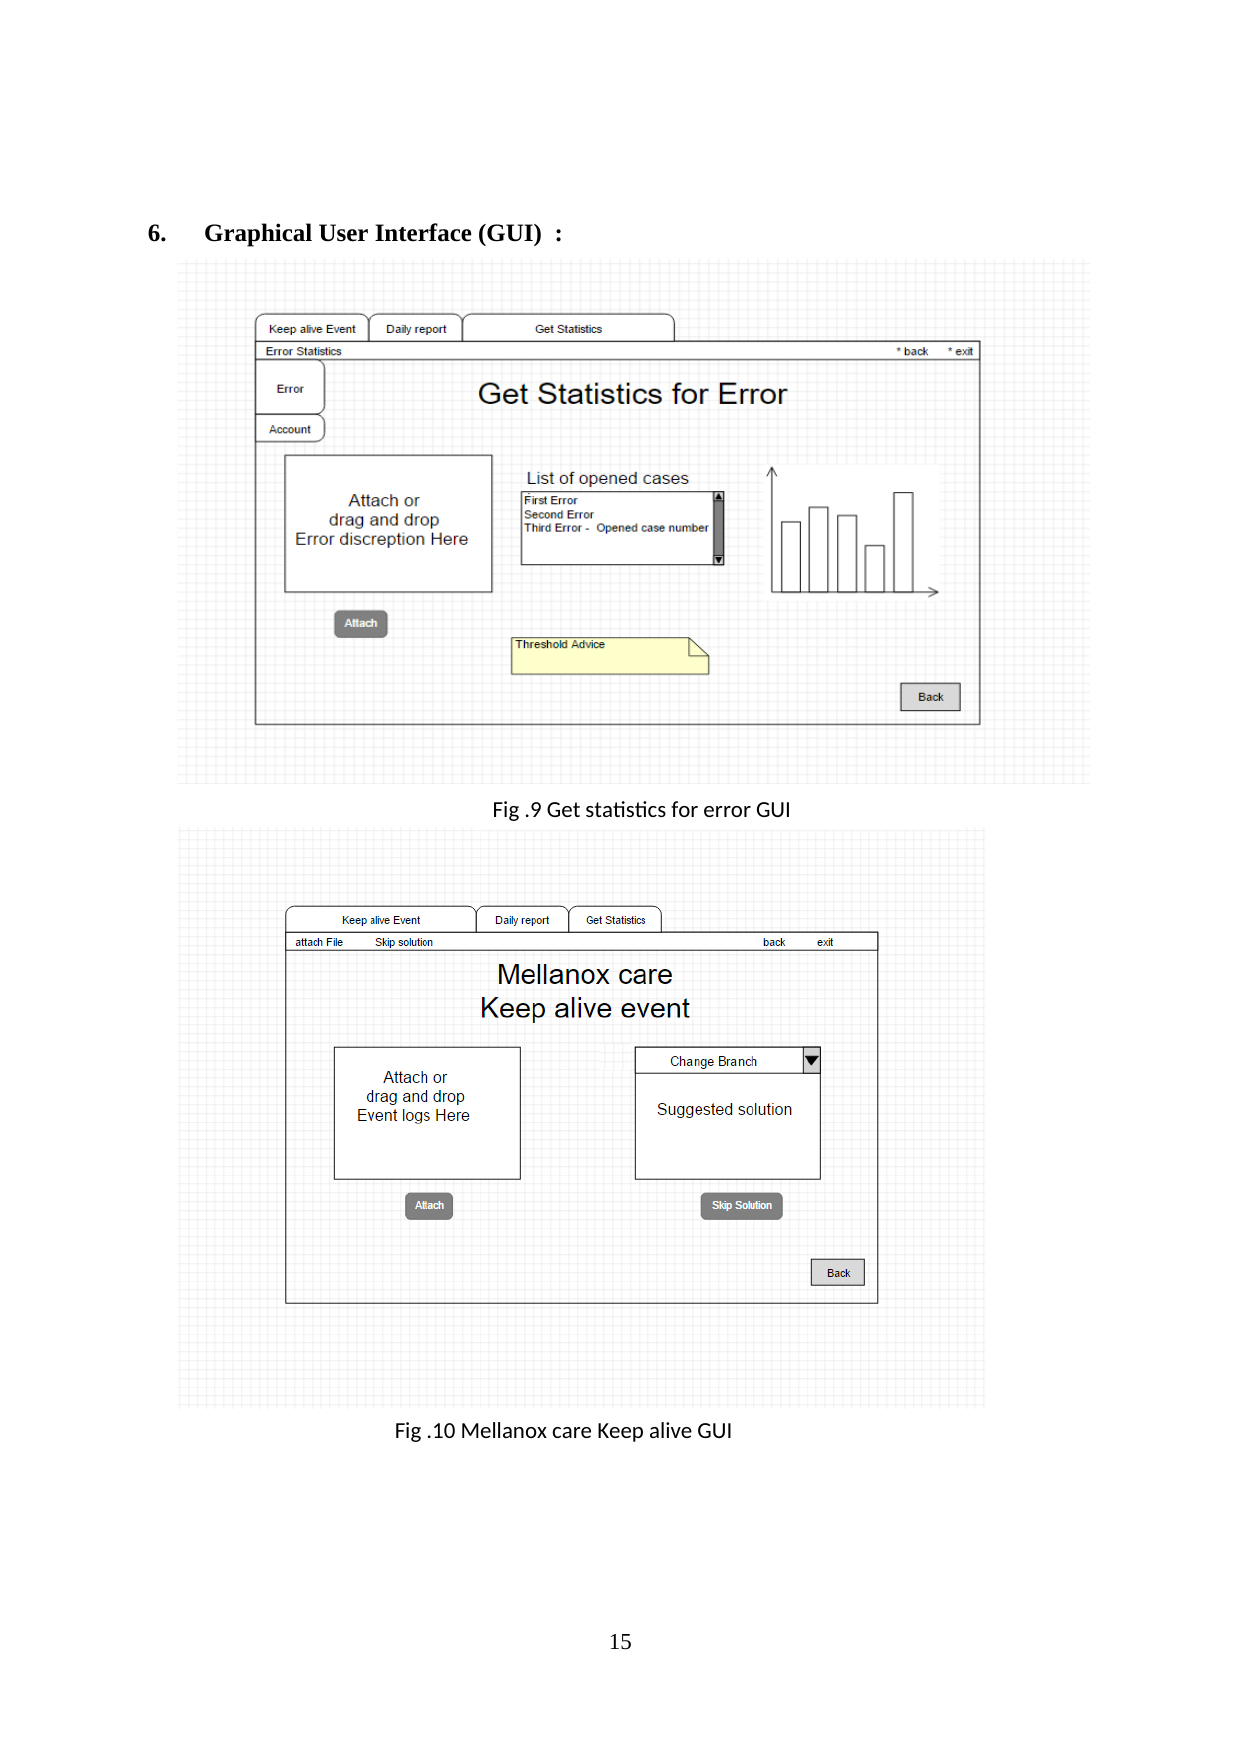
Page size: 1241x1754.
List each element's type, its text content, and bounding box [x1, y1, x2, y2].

picture [177, 827, 986, 1409]
picture [177, 259, 1090, 784]
list Graphical User Interface (GUI) : [148, 218, 1093, 247]
